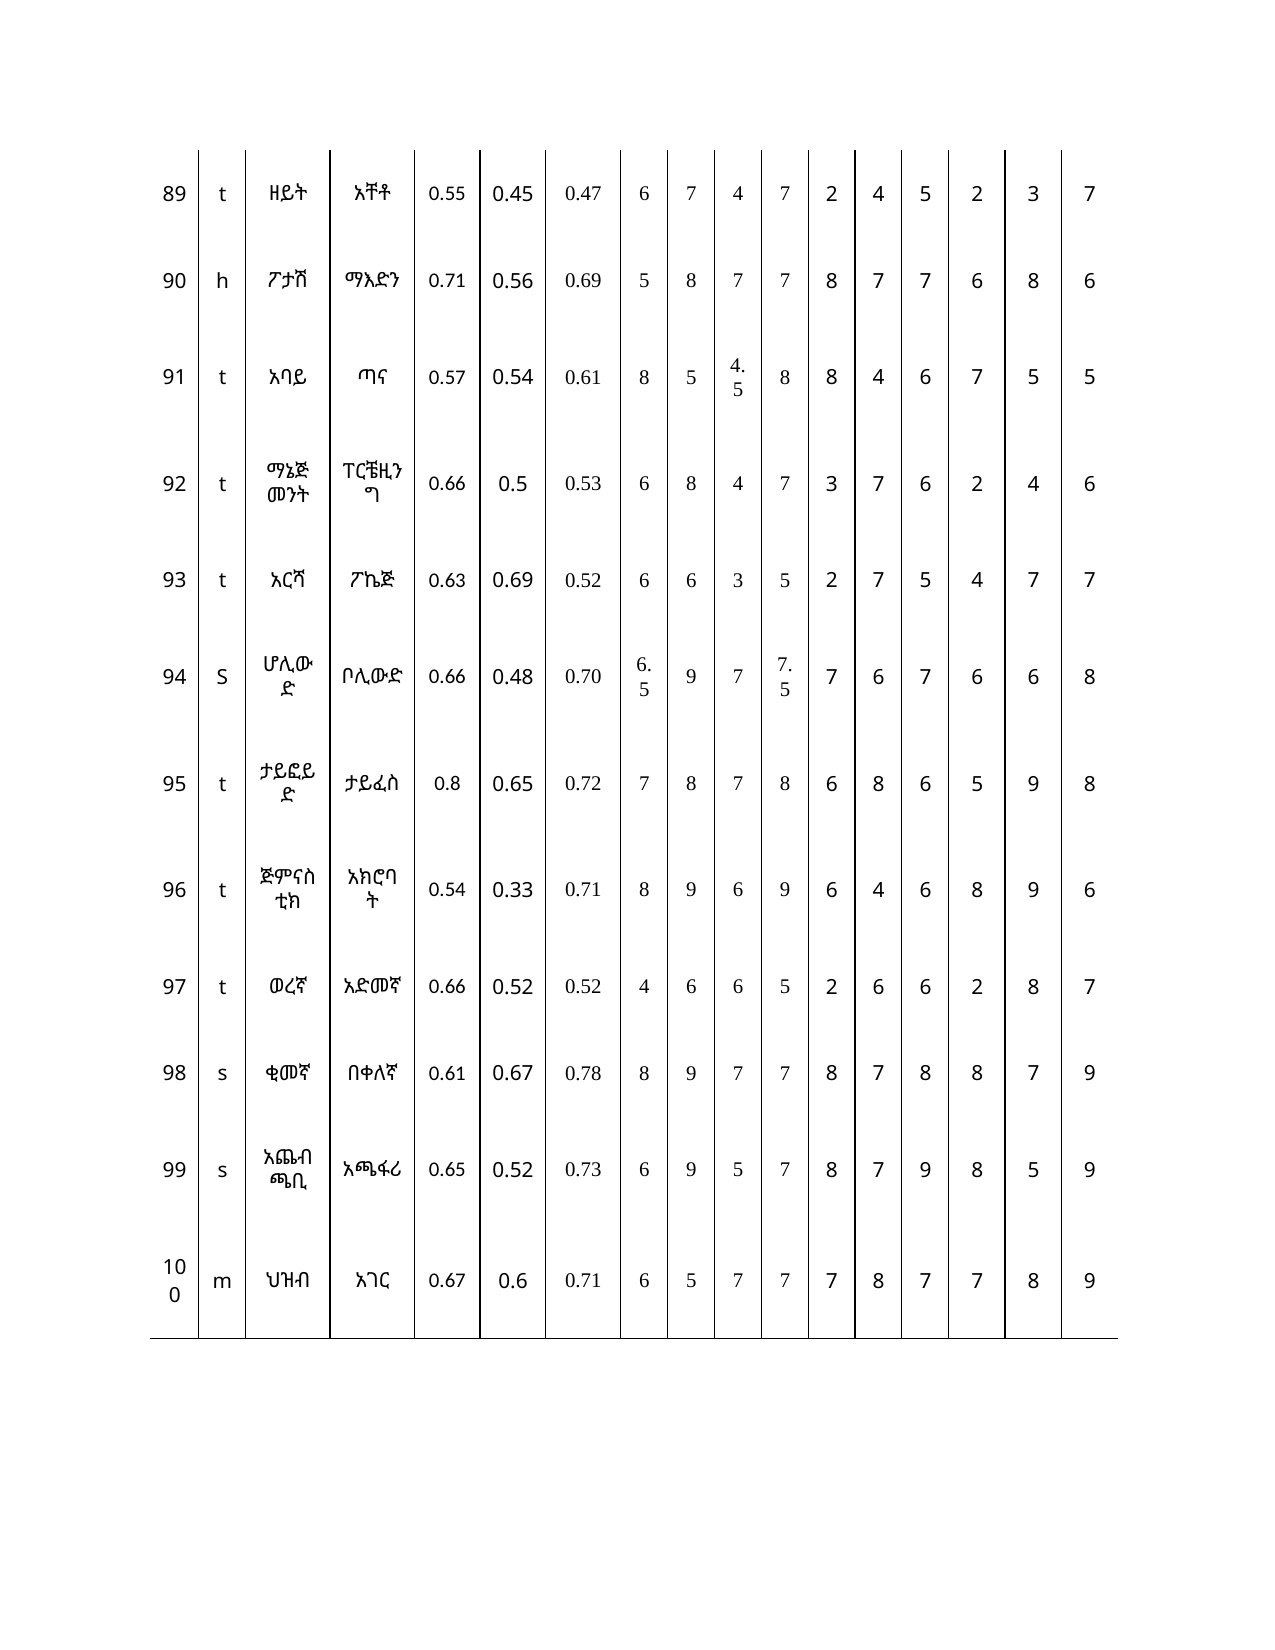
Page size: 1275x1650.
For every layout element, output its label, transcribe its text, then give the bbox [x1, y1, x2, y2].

table_cell 6 [715, 943, 761, 1029]
table_cell 6 [621, 536, 667, 623]
table_cell 0.69 [546, 237, 620, 323]
table_cell 7.5 [762, 623, 808, 730]
table_cell 8 [1006, 943, 1061, 1029]
table_cell 8 [949, 836, 1004, 943]
table_cell ታይፈስ [331, 730, 414, 836]
table_cell 5 [668, 1223, 714, 1338]
table_cell 0.71 [546, 1223, 620, 1338]
table_cell m [199, 1223, 245, 1338]
table_cell 9 [1062, 1223, 1117, 1338]
table_cell 0.73 [546, 1116, 620, 1223]
table_cell ቂመኛ [246, 1029, 329, 1116]
table_cell አርሻ [246, 536, 329, 623]
table_cell 6 [621, 150, 667, 237]
table_cell ፐርቼዚንግ [331, 430, 414, 536]
table_cell አክሮባት [331, 836, 414, 943]
table_cell 0.52 [481, 943, 545, 1029]
table_cell 8 [1006, 237, 1061, 323]
table_cell 8 [809, 1029, 854, 1116]
table_cell አቸቶ [331, 150, 414, 237]
table_cell 6 [1006, 623, 1061, 730]
table_cell 6 [949, 237, 1004, 323]
table_cell 5 [1006, 324, 1061, 430]
table_cell 95 [150, 730, 198, 836]
table_cell 6 [668, 536, 714, 623]
table_cell s [199, 1029, 245, 1116]
table_cell 6 [902, 836, 948, 943]
table_cell 0.66 [415, 430, 479, 536]
table_cell t [199, 730, 245, 836]
table_cell 9 [668, 836, 714, 943]
table_cell 6 [809, 730, 854, 836]
table_cell 0.67 [481, 1029, 545, 1116]
table_cell 0.70 [546, 623, 620, 730]
table_cell 0.69 [481, 536, 545, 623]
table_cell ታይፎይድ [246, 730, 329, 836]
table_cell 8 [621, 1029, 667, 1116]
table_cell 0.65 [415, 1116, 479, 1223]
table_cell 8 [668, 430, 714, 536]
table_cell አጫፋሪ [331, 1116, 414, 1223]
table_cell 0.56 [481, 237, 545, 323]
table_cell 5 [668, 324, 714, 430]
table_cell 9 [762, 836, 808, 943]
table_cell ሆሊውድ [246, 623, 329, 730]
table_cell 7 [1062, 150, 1117, 237]
table_cell 8 [809, 324, 854, 430]
table_cell 2 [949, 430, 1004, 536]
table_cell 7 [1062, 943, 1117, 1029]
table_cell 6 [1062, 430, 1117, 536]
table_cell 0.33 [481, 836, 545, 943]
table_cell ማኔጅመንት [246, 430, 329, 536]
table_cell 2 [809, 150, 854, 237]
table_cell 91 [150, 324, 198, 430]
table_cell 4 [856, 150, 901, 237]
table_cell 7 [762, 1223, 808, 1338]
table_cell 3 [1006, 150, 1061, 237]
table_cell t [199, 430, 245, 536]
table_cell 8 [621, 836, 667, 943]
table_cell 6 [1062, 237, 1117, 323]
table_cell 7 [949, 324, 1004, 430]
table_cell 4.5 [715, 324, 761, 430]
table_cell 0.61 [546, 324, 620, 430]
table_cell አድመኛ [331, 943, 414, 1029]
table_cell አጨብጫቢ [246, 1116, 329, 1223]
table_cell 94 [150, 623, 198, 730]
table_cell 8 [902, 1029, 948, 1116]
table_cell 2 [809, 943, 854, 1029]
table_cell 93 [150, 536, 198, 623]
table_cell t [199, 536, 245, 623]
table_cell 6 [856, 943, 901, 1029]
table_cell 7 [902, 237, 948, 323]
table_cell 0.6 [481, 1223, 545, 1338]
table_cell 2 [809, 536, 854, 623]
table_cell ጅምናስቲክ [246, 836, 329, 943]
table_cell 7 [715, 730, 761, 836]
table_cell 5 [949, 730, 1004, 836]
table_cell 7 [621, 730, 667, 836]
table_cell 7 [856, 430, 901, 536]
table_cell ጣና [331, 324, 414, 430]
table_cell 9 [1062, 1029, 1117, 1116]
table_cell 99 [150, 1116, 198, 1223]
table_cell t [199, 324, 245, 430]
table_cell 7 [715, 1223, 761, 1338]
table_cell 97 [150, 943, 198, 1029]
table_cell 0.48 [481, 623, 545, 730]
table_cell 9 [668, 1029, 714, 1116]
table_cell h [199, 237, 245, 323]
table_cell 7 [762, 1116, 808, 1223]
table_cell 8 [949, 1029, 1004, 1116]
table_cell 8 [1062, 730, 1117, 836]
table_cell 4 [715, 150, 761, 237]
table_cell 96 [150, 836, 198, 943]
table_cell 6 [902, 324, 948, 430]
table_cell 9 [1062, 1116, 1117, 1223]
table_cell 9 [1006, 730, 1061, 836]
table_cell t [199, 836, 245, 943]
table_cell 7 [1006, 536, 1061, 623]
table_cell አገር [331, 1223, 414, 1338]
table_cell አባይ [246, 324, 329, 430]
table_cell 7 [762, 1029, 808, 1116]
table_cell 6 [856, 623, 901, 730]
table_cell 7 [715, 1029, 761, 1116]
table_cell 2 [949, 150, 1004, 237]
table_cell 7 [762, 430, 808, 536]
table_cell 8 [1062, 623, 1117, 730]
table_cell 6 [1062, 836, 1117, 943]
table_cell 98 [150, 1029, 198, 1116]
table_cell 90 [150, 237, 198, 323]
table_cell 0.63 [415, 536, 479, 623]
table_cell 0.57 [415, 324, 479, 430]
table_cell 6 [809, 836, 854, 943]
table_cell 8 [856, 1223, 901, 1338]
table_cell 6 [902, 730, 948, 836]
table_cell ወረኛ [246, 943, 329, 1029]
table_cell 5 [902, 150, 948, 237]
table_cell 7 [949, 1223, 1004, 1338]
table_cell 8 [621, 324, 667, 430]
table_cell 7 [668, 150, 714, 237]
table_cell 0.72 [546, 730, 620, 836]
table_cell 7 [856, 536, 901, 623]
table_cell 6 [621, 1116, 667, 1223]
table_cell 0.5 [481, 430, 545, 536]
table_cell ህዝብ [246, 1223, 329, 1338]
table_cell 7 [809, 623, 854, 730]
table_cell 0.71 [546, 836, 620, 943]
table_cell 8 [762, 730, 808, 836]
table_cell 0.78 [546, 1029, 620, 1116]
table_cell 7 [902, 1223, 948, 1338]
table_cell 6 [621, 430, 667, 536]
table_cell 6 [902, 430, 948, 536]
table_cell S [199, 623, 245, 730]
table_cell 7 [1006, 1029, 1061, 1116]
table_cell 9 [902, 1116, 948, 1223]
table_cell 0.67 [415, 1223, 479, 1338]
table_cell 3 [809, 430, 854, 536]
table_cell 0.47 [546, 150, 620, 237]
table_cell 0.66 [415, 623, 479, 730]
table_cell 0.53 [546, 430, 620, 536]
table_cell 92 [150, 430, 198, 536]
table_cell 0.61 [415, 1029, 479, 1116]
table_cell ማእድን [331, 237, 414, 323]
table_cell 4 [856, 836, 901, 943]
table_cell 6 [621, 1223, 667, 1338]
table_cell 6.5 [621, 623, 667, 730]
table_cell 0.54 [481, 324, 545, 430]
table_cell 9 [1006, 836, 1061, 943]
table_cell 7 [809, 1223, 854, 1338]
table_cell 100 [150, 1223, 198, 1338]
table_cell 0.52 [546, 943, 620, 1029]
table_cell 8 [668, 237, 714, 323]
table_cell 4 [715, 430, 761, 536]
table_cell 0.55 [415, 150, 479, 237]
table_cell 7 [715, 237, 761, 323]
table_cell 0.66 [415, 943, 479, 1029]
table_cell 4 [1006, 430, 1061, 536]
table_cell 5 [1062, 324, 1117, 430]
table_cell ፖኬጅ [331, 536, 414, 623]
table_cell 6 [949, 623, 1004, 730]
table_cell 8 [809, 1116, 854, 1223]
table_cell 8 [762, 324, 808, 430]
table_cell 5 [1006, 1116, 1061, 1223]
table_cell በቀለኛ [331, 1029, 414, 1116]
table_cell 3 [715, 536, 761, 623]
table_cell 5 [902, 536, 948, 623]
table_cell 2 [949, 943, 1004, 1029]
table_cell 0.45 [481, 150, 545, 237]
table_cell 8 [949, 1116, 1004, 1223]
table_cell t [199, 150, 245, 237]
table_cell 7 [762, 237, 808, 323]
table_cell 7 [762, 150, 808, 237]
table_cell 7 [856, 1029, 901, 1116]
table_cell 6 [715, 836, 761, 943]
table_cell 0.52 [546, 536, 620, 623]
table_cell 0.52 [481, 1116, 545, 1223]
table_cell ፖታሽ [246, 237, 329, 323]
table_cell 5 [621, 237, 667, 323]
table_cell 7 [1062, 536, 1117, 623]
table_cell 8 [856, 730, 901, 836]
table_cell ዘይት [246, 150, 329, 237]
table_cell 0.65 [481, 730, 545, 836]
table_cell 9 [668, 1116, 714, 1223]
table_cell 7 [856, 237, 901, 323]
table_cell 7 [856, 1116, 901, 1223]
table_cell 8 [668, 730, 714, 836]
table_cell t [199, 943, 245, 1029]
table_cell 5 [762, 943, 808, 1029]
table_cell 4 [949, 536, 1004, 623]
table_cell 4 [856, 324, 901, 430]
table_cell s [199, 1116, 245, 1223]
table_cell ቦሊውድ [331, 623, 414, 730]
table_cell 6 [902, 943, 948, 1029]
table_cell 8 [1006, 1223, 1061, 1338]
table_cell 9 [668, 623, 714, 730]
table_cell 6 [668, 943, 714, 1029]
table_cell 7 [902, 623, 948, 730]
table_cell 7 [715, 623, 761, 730]
table_cell 0.54 [415, 836, 479, 943]
table_cell 0.8 [415, 730, 479, 836]
table_cell 5 [762, 536, 808, 623]
table_cell 5 [715, 1116, 761, 1223]
table_cell 8 [809, 237, 854, 323]
table_cell 89 [150, 150, 198, 237]
table_cell 4 [621, 943, 667, 1029]
table_cell 0.71 [415, 237, 479, 323]
